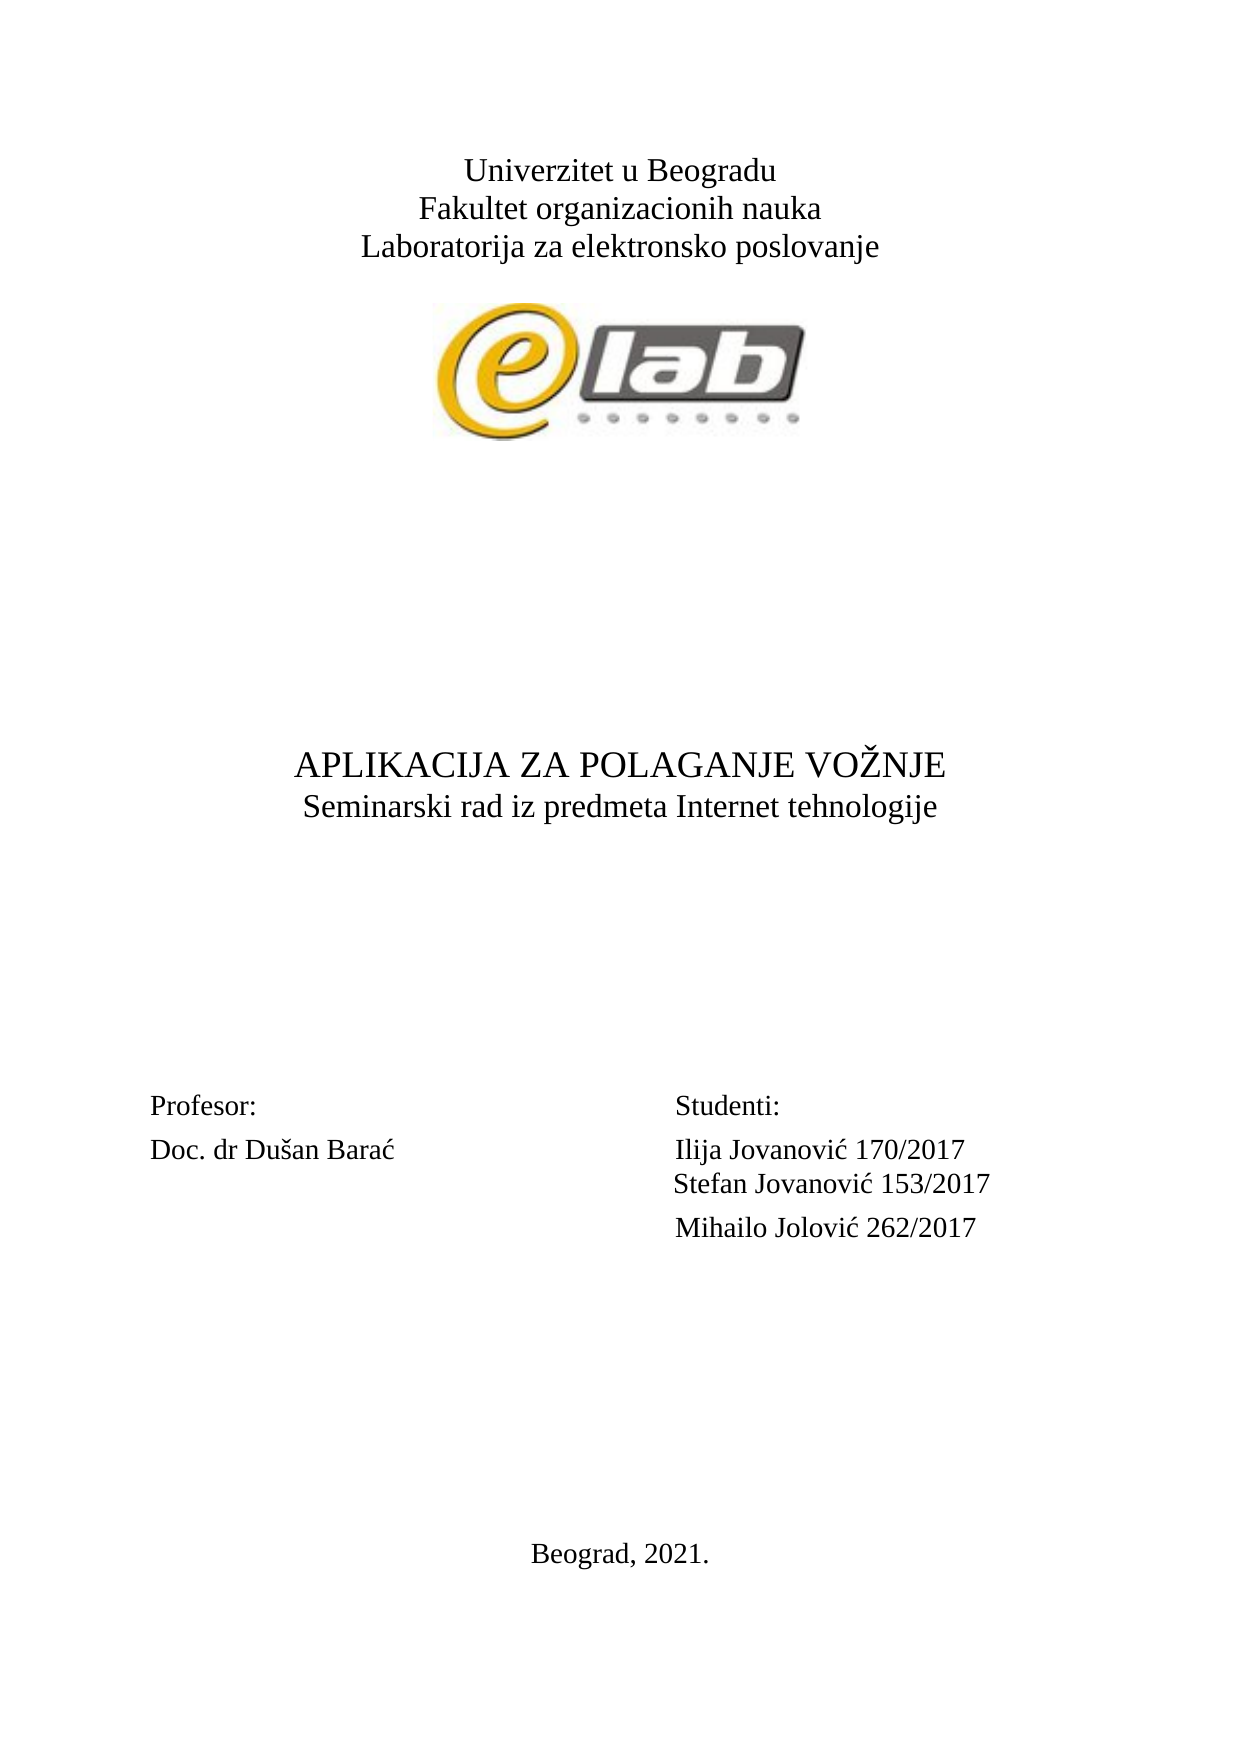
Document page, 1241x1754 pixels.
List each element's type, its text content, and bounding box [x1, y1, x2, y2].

text Doc. dr Dušan Barać Ilija Jovanović 170/2017 Stefan Jovanović 153/2017 [150, 1132, 1090, 1199]
text Univerzitet u Beogradu [150, 150, 1090, 188]
picture [432, 303, 808, 441]
text Mihailo Jolović 262/2017 [600, 1210, 1090, 1243]
text APLIKACIJA ZA POLAGANJE VOŽNJE [150, 743, 1090, 786]
text Fakultet organizacionih nauka [150, 188, 1090, 227]
text Beograd, 2021. [150, 1536, 1090, 1570]
text Profesor: Studenti: [150, 1088, 1090, 1122]
text Laboratorija za elektronsko poslovanje [150, 227, 1090, 265]
text Seminarski rad iz predmeta Internet tehnologije [150, 786, 1090, 824]
